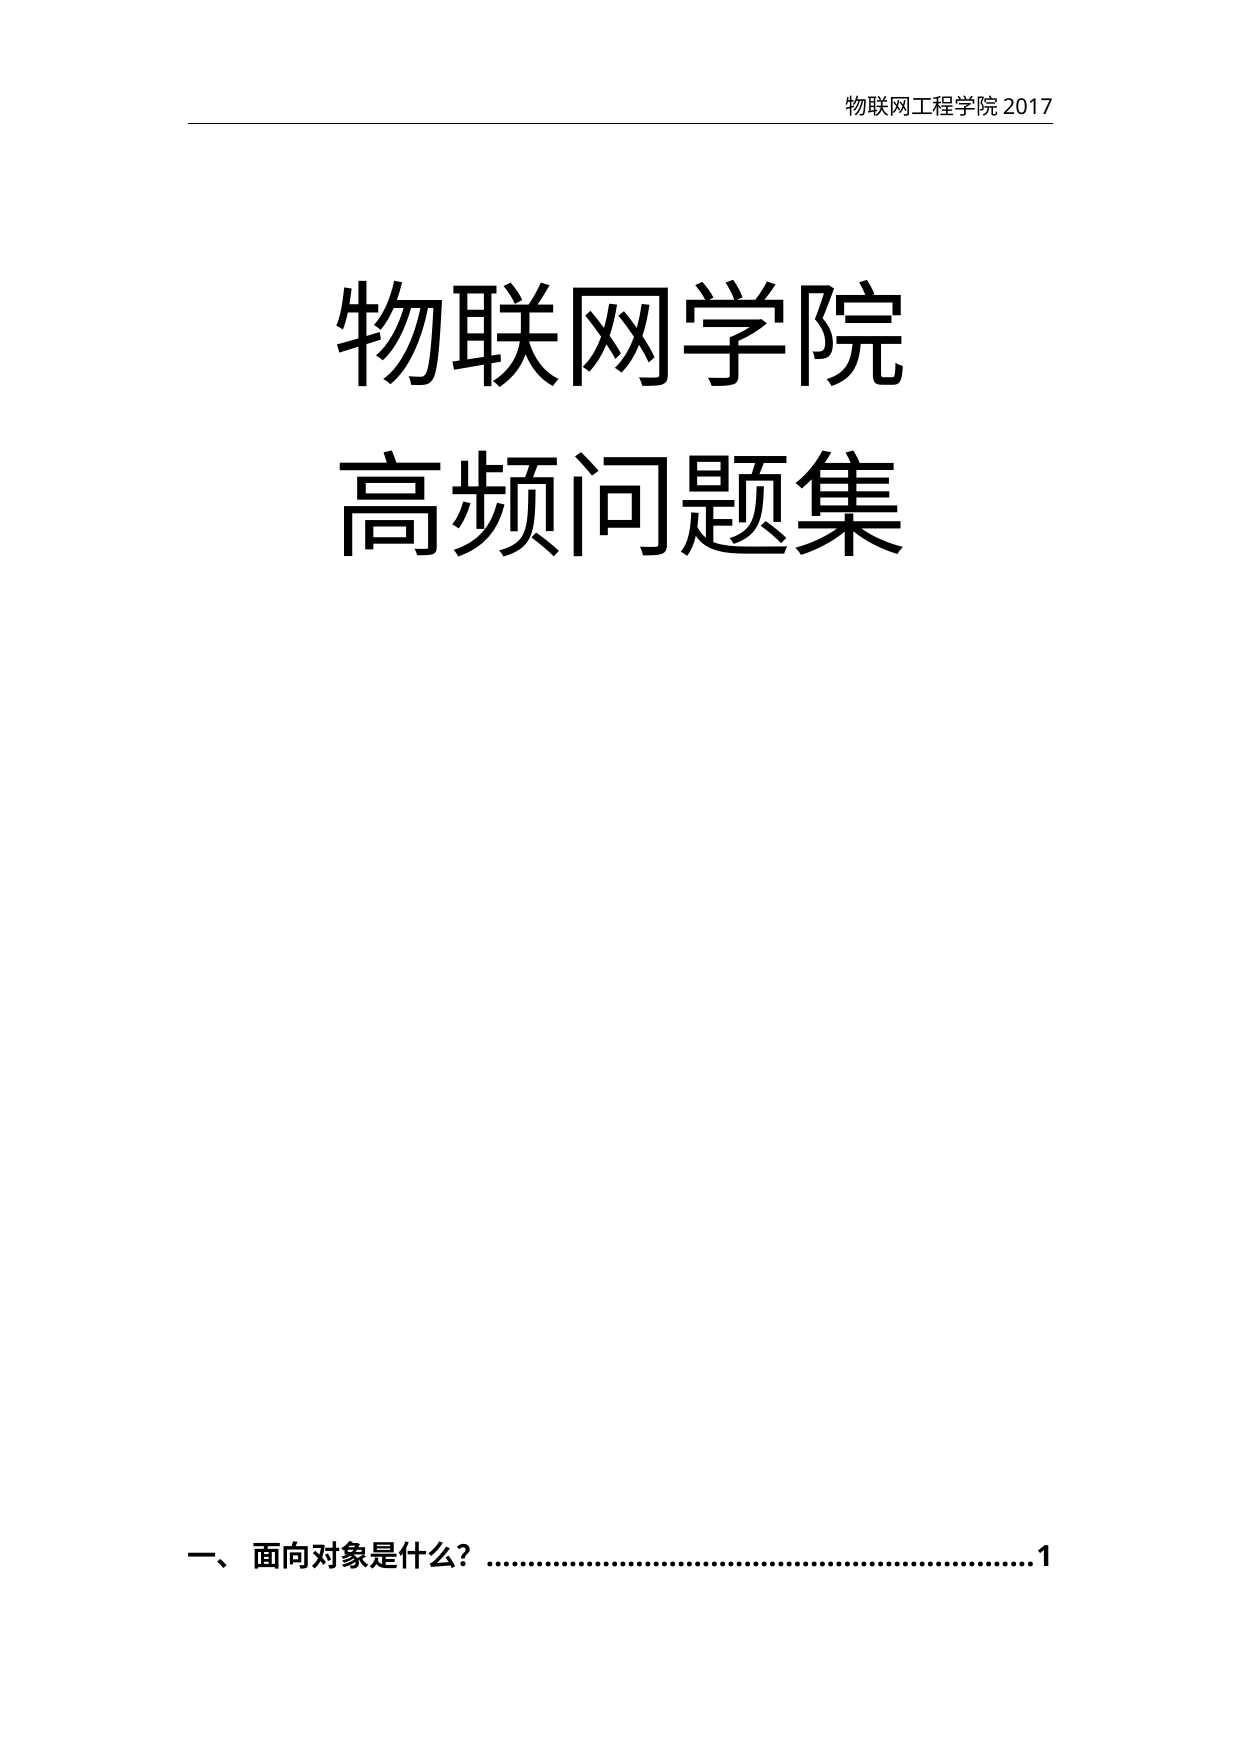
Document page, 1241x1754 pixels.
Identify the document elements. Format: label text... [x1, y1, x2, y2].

text 物联网学院 [187, 243, 1053, 413]
text 高频问题集 [187, 413, 1053, 583]
